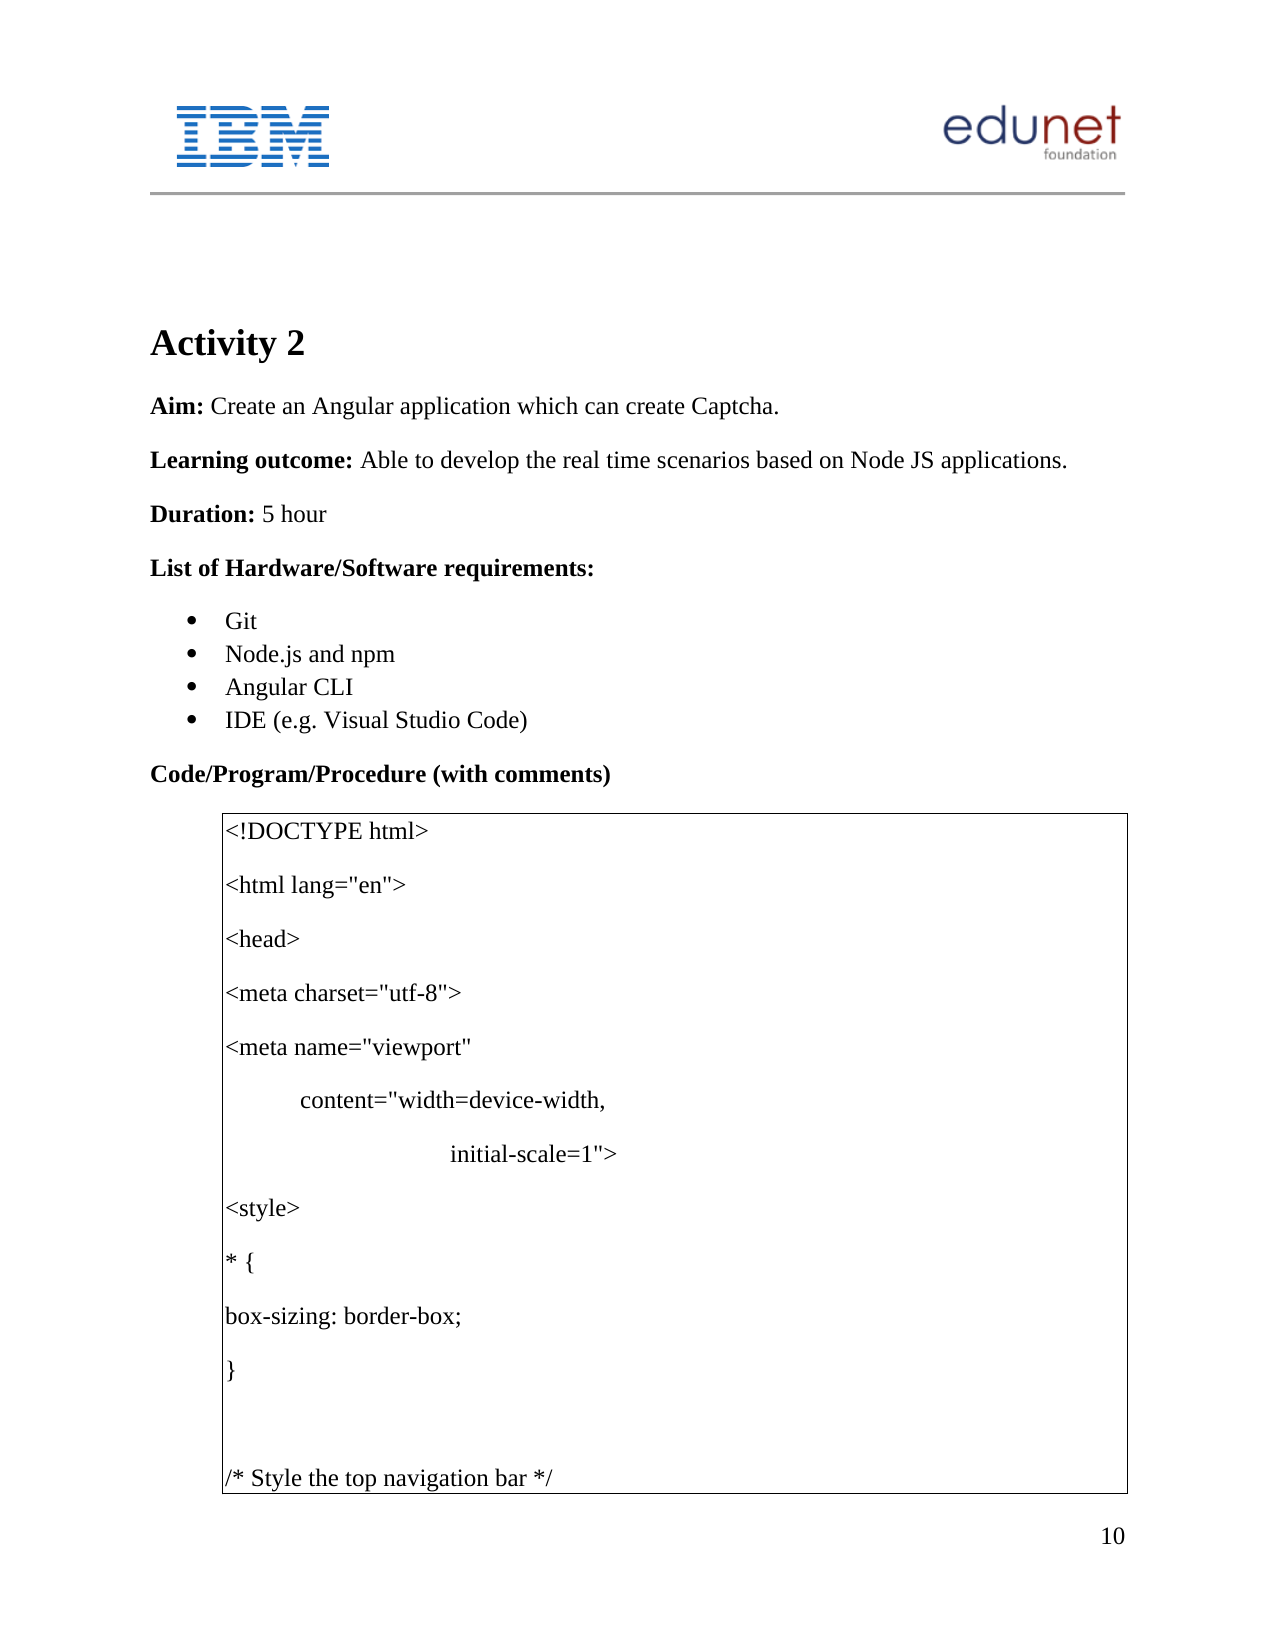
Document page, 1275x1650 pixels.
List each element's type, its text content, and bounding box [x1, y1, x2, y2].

text Code/Program/Procedure (with comments) [150, 759, 1125, 788]
text * { [223, 1244, 1127, 1276]
text <meta name="viewport" [223, 1029, 1127, 1061]
list Angular CLI [187, 672, 1125, 701]
text Learning outcome: Able to develop the real time scenarios based on Node JS applications. [150, 445, 1125, 474]
text List of Hardware/Software requirements: [150, 553, 1125, 581]
list Git [187, 606, 1125, 635]
text box-sizing: border-box; [223, 1298, 1127, 1330]
list IDE (e.g. Visual Studio Code) [187, 706, 1125, 734]
subtitle Activity 2 [150, 321, 1125, 364]
picture [176, 106, 329, 167]
text <!DOCTYPE html> [223, 814, 1127, 845]
picture [941, 95, 1125, 167]
text <head> [223, 921, 1127, 953]
text /* Style the top navigation bar */ [223, 1459, 1127, 1493]
text Duration: 5 hour [150, 499, 1125, 527]
text } [223, 1352, 1127, 1384]
text initial-scale=1"> [223, 1136, 1127, 1168]
subtitle Aim: Create an Angular application which can create Captcha. [150, 391, 1125, 420]
text <style> [223, 1190, 1127, 1222]
list Node.js and npm [187, 639, 1125, 668]
text content="width=device-width, [223, 1082, 1127, 1114]
text <html lang="en"> [223, 867, 1127, 899]
text <meta charset="utf-8"> [223, 975, 1127, 1007]
